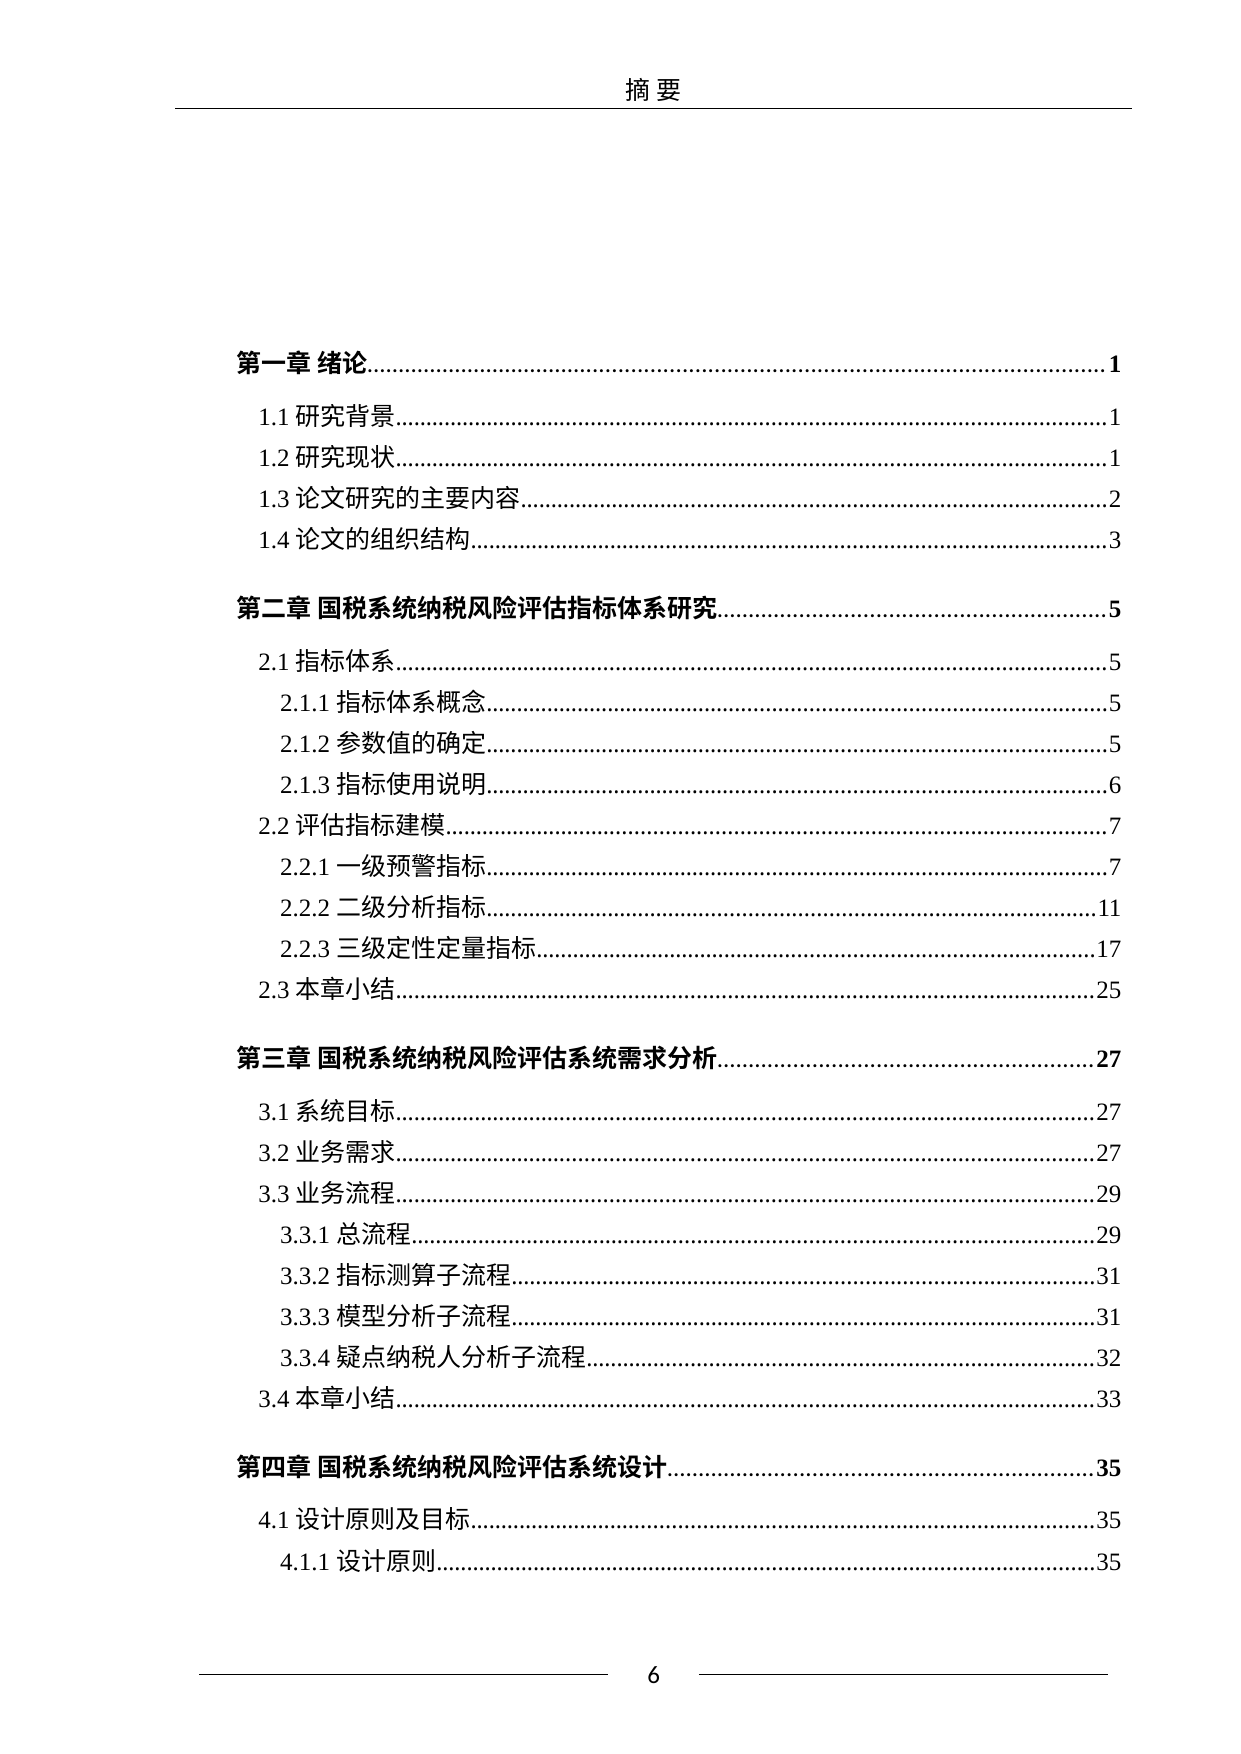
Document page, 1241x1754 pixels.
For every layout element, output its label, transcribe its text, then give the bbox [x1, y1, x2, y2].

text 3.3 业务流程 29 [258, 1175, 1132, 1209]
text 2.1.2 参数值的确定 5 [280, 725, 1132, 759]
text 3.3.2 指标测算子流程 31 [280, 1257, 1132, 1292]
text 第四章 国税系统纳税风险评估系统设计 35 [236, 1434, 1132, 1483]
text 2.2 评估指标建模 7 [258, 807, 1132, 841]
text 1.4 论文的组织结构 3 [258, 522, 1132, 556]
text 3.4 本章小结 33 [258, 1381, 1132, 1415]
text 2.2.1 一级预警指标 7 [280, 848, 1132, 883]
text 2.2.3 三级定性定量指标 17 [280, 931, 1132, 965]
text 1.2 研究现状 1 [258, 439, 1132, 474]
text 第一章 绪论 1 [236, 331, 1132, 379]
text 3.3.3 模型分析子流程 31 [280, 1298, 1132, 1333]
text 4.1.1 设计原则 35 [280, 1543, 1132, 1577]
text 2.3 本章小结 25 [258, 972, 1132, 1006]
text 第三章 国税系统纳税风险评估系统需求分析 27 [236, 1025, 1132, 1074]
text 2.2.2 二级分析指标 11 [280, 889, 1132, 924]
text 第二章 国税系统纳税风险评估指标体系研究 5 [236, 575, 1132, 624]
text 4.1 设计原则及目标 35 [258, 1502, 1132, 1536]
text 3.1 系统目标 27 [258, 1093, 1132, 1127]
text 3.3.4 疑点纳税人分析子流程 32 [280, 1339, 1132, 1374]
text 3.2 业务需求 27 [258, 1134, 1132, 1168]
text 2.1.1 指标体系概念 5 [280, 684, 1132, 718]
text 1.1 研究背景 1 [258, 398, 1132, 432]
text 2.1.3 指标使用说明 6 [280, 766, 1132, 800]
text 2.1 指标体系 5 [258, 643, 1132, 677]
text 1.3 论文研究的主要内容 2 [258, 481, 1132, 515]
text 3.3.1 总流程 29 [280, 1216, 1132, 1250]
